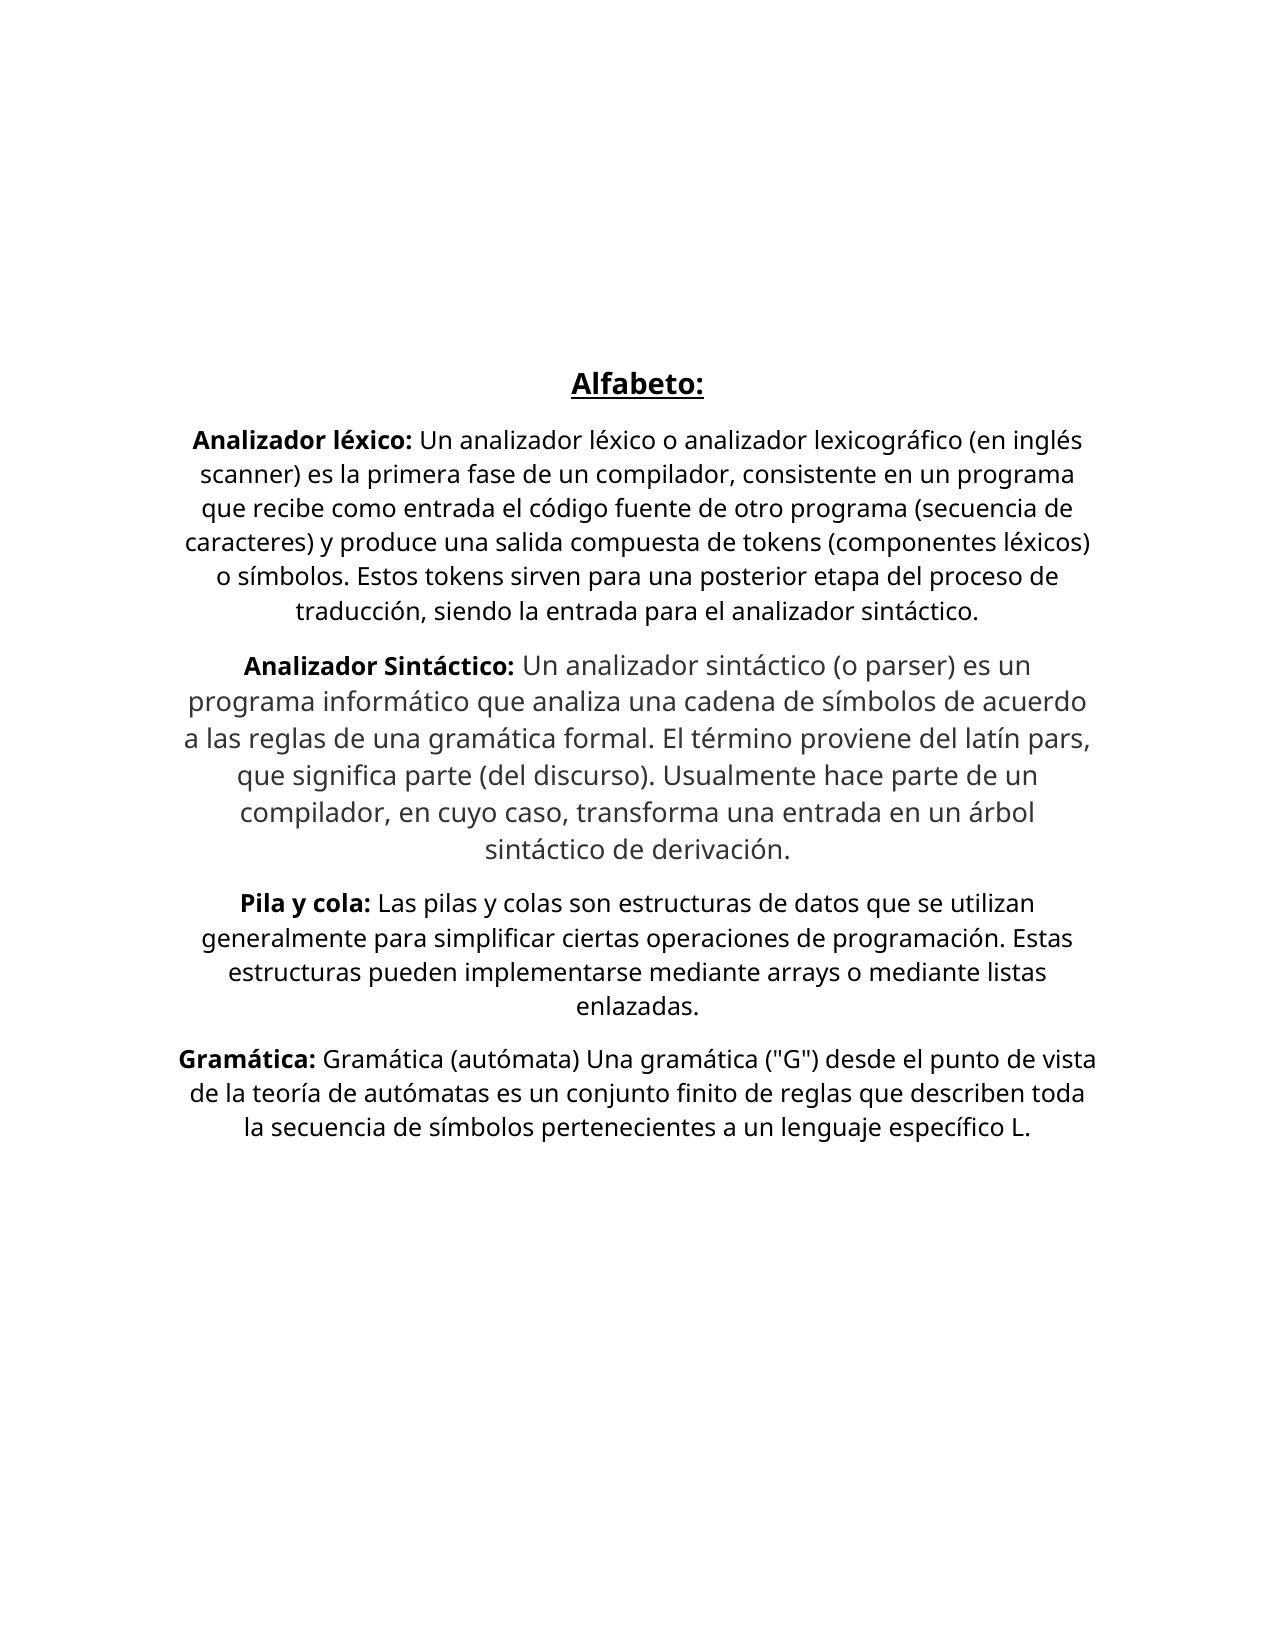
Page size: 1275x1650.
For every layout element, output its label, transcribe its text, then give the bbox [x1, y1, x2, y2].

text Analizador léxico: Un analizador léxico o analizador lexicográfico (en inglés scanner) es la primera fase de un compilador, consistente en un programa que recibe como entrada el código fuente de otro programa (secuencia de caracteres) y produce una salida compuesta de tokens (componentes léxicos) o símbolos. Estos tokens sirven para una posterior etapa del proceso de traducción, siendo la entrada para el analizador sintáctico. [177, 423, 1098, 627]
text Pila y cola: Las pilas y colas son estructuras de datos que se utilizan generalmente para simplificar ciertas operaciones de programación. Estas estructuras pueden implementarse mediante arrays o mediante listas enlazadas. [177, 886, 1098, 1022]
text Analizador Sintáctico: Un analizador sintáctico (o parser) es un programa informático que analiza una cadena de símbolos de acuerdo a las reglas de una gramática formal. El término proviene del latín pars, que significa parte (del discurso). Usualmente hace parte de un compilador, en cuyo caso, transforma una entrada en un árbol sintáctico de derivación. [177, 646, 1098, 867]
subtitle Alfabeto: [176, 363, 1099, 403]
text Gramática: Gramática (autómata) Una gramática ("G") desde el punto de vista de la teoría de autómatas es un conjunto finito de reglas que describen toda la secuencia de símbolos pertenecientes a un lenguaje específico L. [177, 1041, 1098, 1143]
